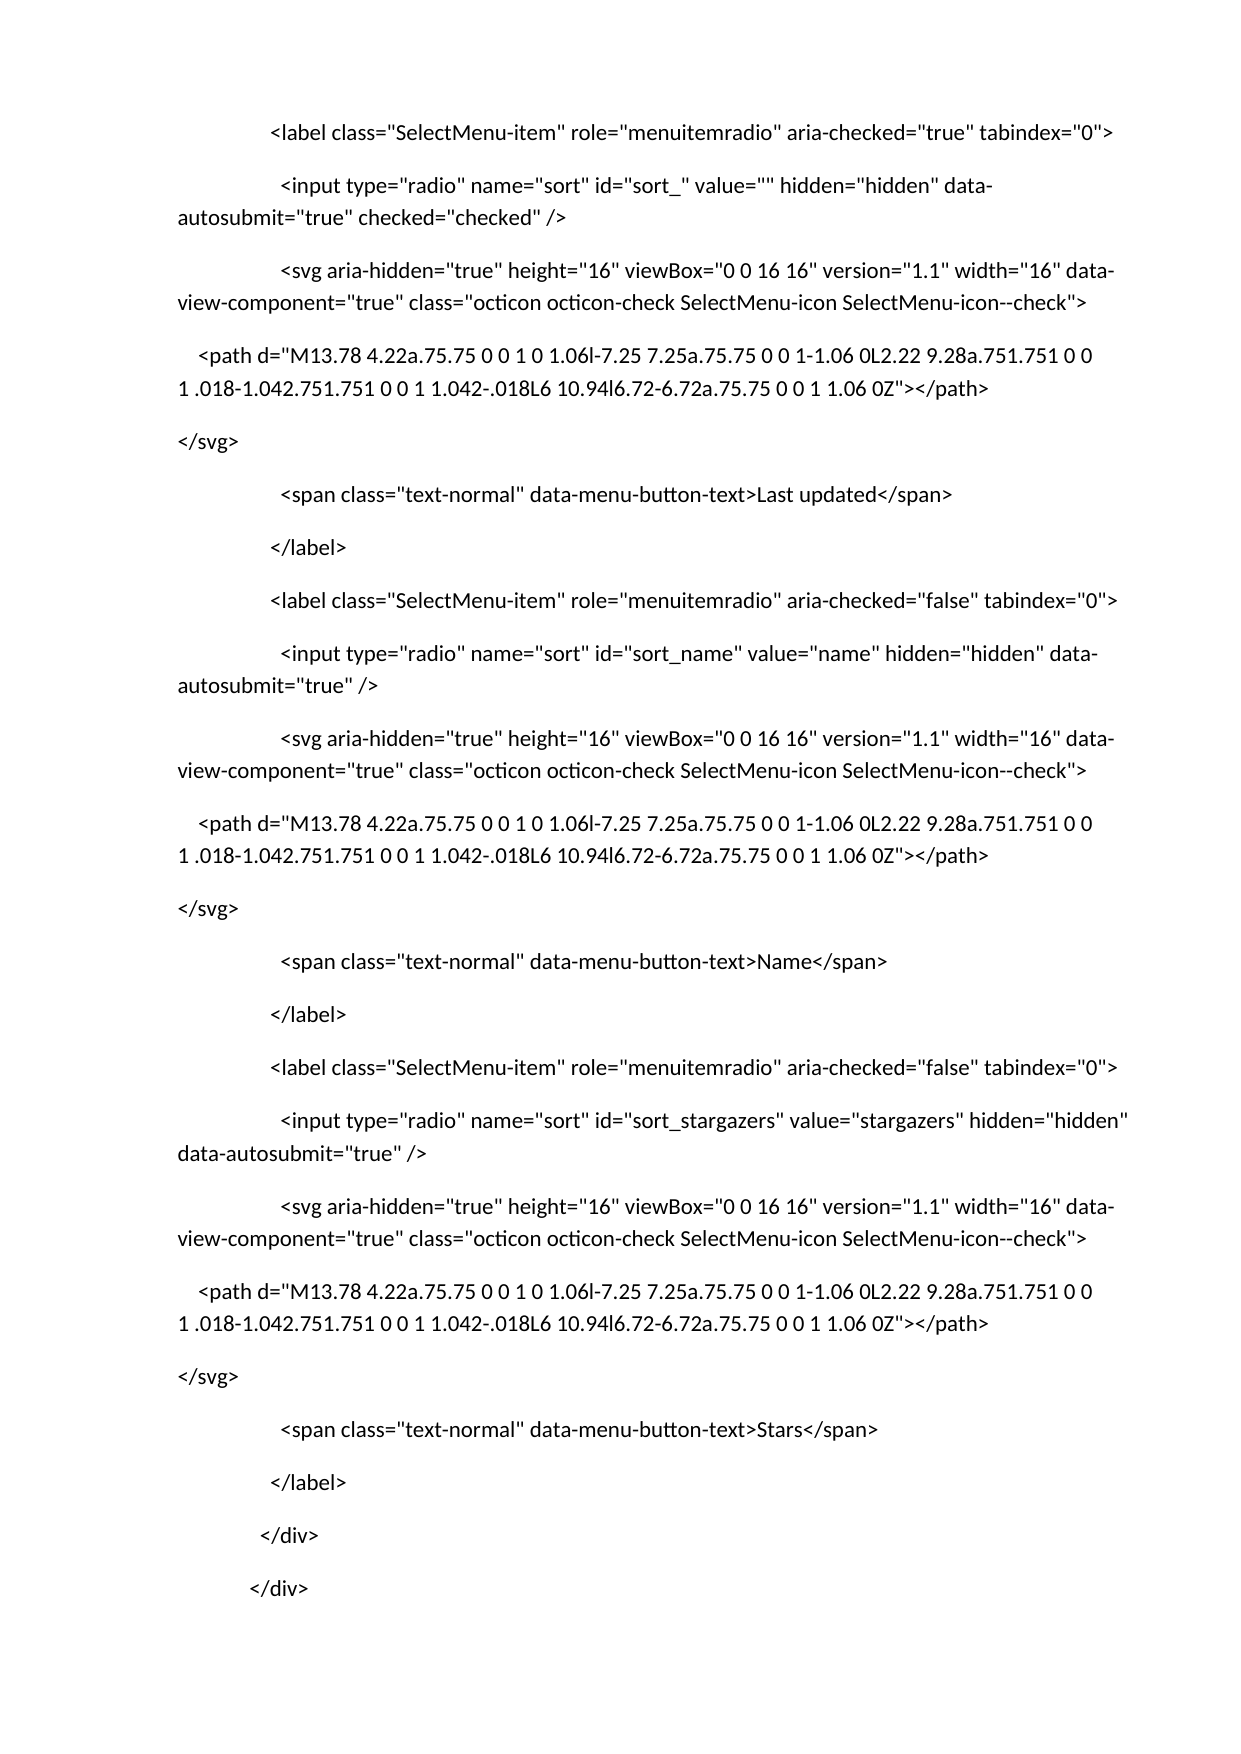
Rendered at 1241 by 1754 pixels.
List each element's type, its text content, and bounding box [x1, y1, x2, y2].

text <path d="M13.78 4.22a.75.75 0 0 1 0 1.06l-7.25 7.25a.75.75 0 0 1-1.06 0L2.22 9.28a.751.751 0 0 1 .018-1.042.751.751 0 0 1 1.042-.018L6 10.94l6.72-6.72a.75.75 0 0 1 1.06 0Z"></path> [177, 342, 1152, 402]
text </label> [177, 1468, 1152, 1496]
text <span class="text-normal" data-menu-button-text>Stars</span> [177, 1415, 1152, 1443]
text <span class="text-normal" data-menu-button-text>Last updated</span> [177, 480, 1152, 508]
text </label> [177, 1001, 1152, 1028]
text <input type="radio" name="sort" id="sort_name" value="name" hidden="hidden" data-autosubmit="true" /> [177, 639, 1152, 699]
text <path d="M13.78 4.22a.75.75 0 0 1 0 1.06l-7.25 7.25a.75.75 0 0 1-1.06 0L2.22 9.28a.751.751 0 0 1 .018-1.042.751.751 0 0 1 1.042-.018L6 10.94l6.72-6.72a.75.75 0 0 1 1.06 0Z"></path> [177, 1277, 1152, 1337]
text <path d="M13.78 4.22a.75.75 0 0 1 0 1.06l-7.25 7.25a.75.75 0 0 1-1.06 0L2.22 9.28a.751.751 0 0 1 .018-1.042.751.751 0 0 1 1.042-.018L6 10.94l6.72-6.72a.75.75 0 0 1 1.06 0Z"></path> [177, 809, 1152, 869]
text <svg aria-hidden="true" height="16" viewBox="0 0 16 16" version="1.1" width="16" data-view-component="true" class="octicon octicon-check SelectMenu-icon SelectMenu-icon--check"> [177, 256, 1152, 317]
text <label class="SelectMenu-item" role="menuitemradio" aria-checked="false" tabindex="0"> [177, 1053, 1152, 1082]
text <label class="SelectMenu-item" role="menuitemradio" aria-checked="true" tabindex="0"> [177, 118, 1152, 146]
text <input type="radio" name="sort" id="sort_stargazers" value="stargazers" hidden="hidden" data-autosubmit="true" /> [177, 1107, 1152, 1167]
text </svg> [177, 427, 1152, 455]
text </div> [177, 1574, 1152, 1602]
text <input type="radio" name="sort" id="sort_" value="" hidden="hidden" data-autosubmit="true" checked="checked" /> [177, 171, 1152, 231]
text <span class="text-normal" data-menu-button-text>Name</span> [177, 947, 1152, 976]
text <label class="SelectMenu-item" role="menuitemradio" aria-checked="false" tabindex="0"> [177, 586, 1152, 614]
text <svg aria-hidden="true" height="16" viewBox="0 0 16 16" version="1.1" width="16" data-view-component="true" class="octicon octicon-check SelectMenu-icon SelectMenu-icon--check"> [177, 1192, 1152, 1252]
text </div> [177, 1521, 1152, 1549]
text </label> [177, 533, 1152, 561]
text </svg> [177, 1362, 1152, 1390]
text <svg aria-hidden="true" height="16" viewBox="0 0 16 16" version="1.1" width="16" data-view-component="true" class="octicon octicon-check SelectMenu-icon SelectMenu-icon--check"> [177, 724, 1152, 784]
text </svg> [177, 894, 1152, 922]
